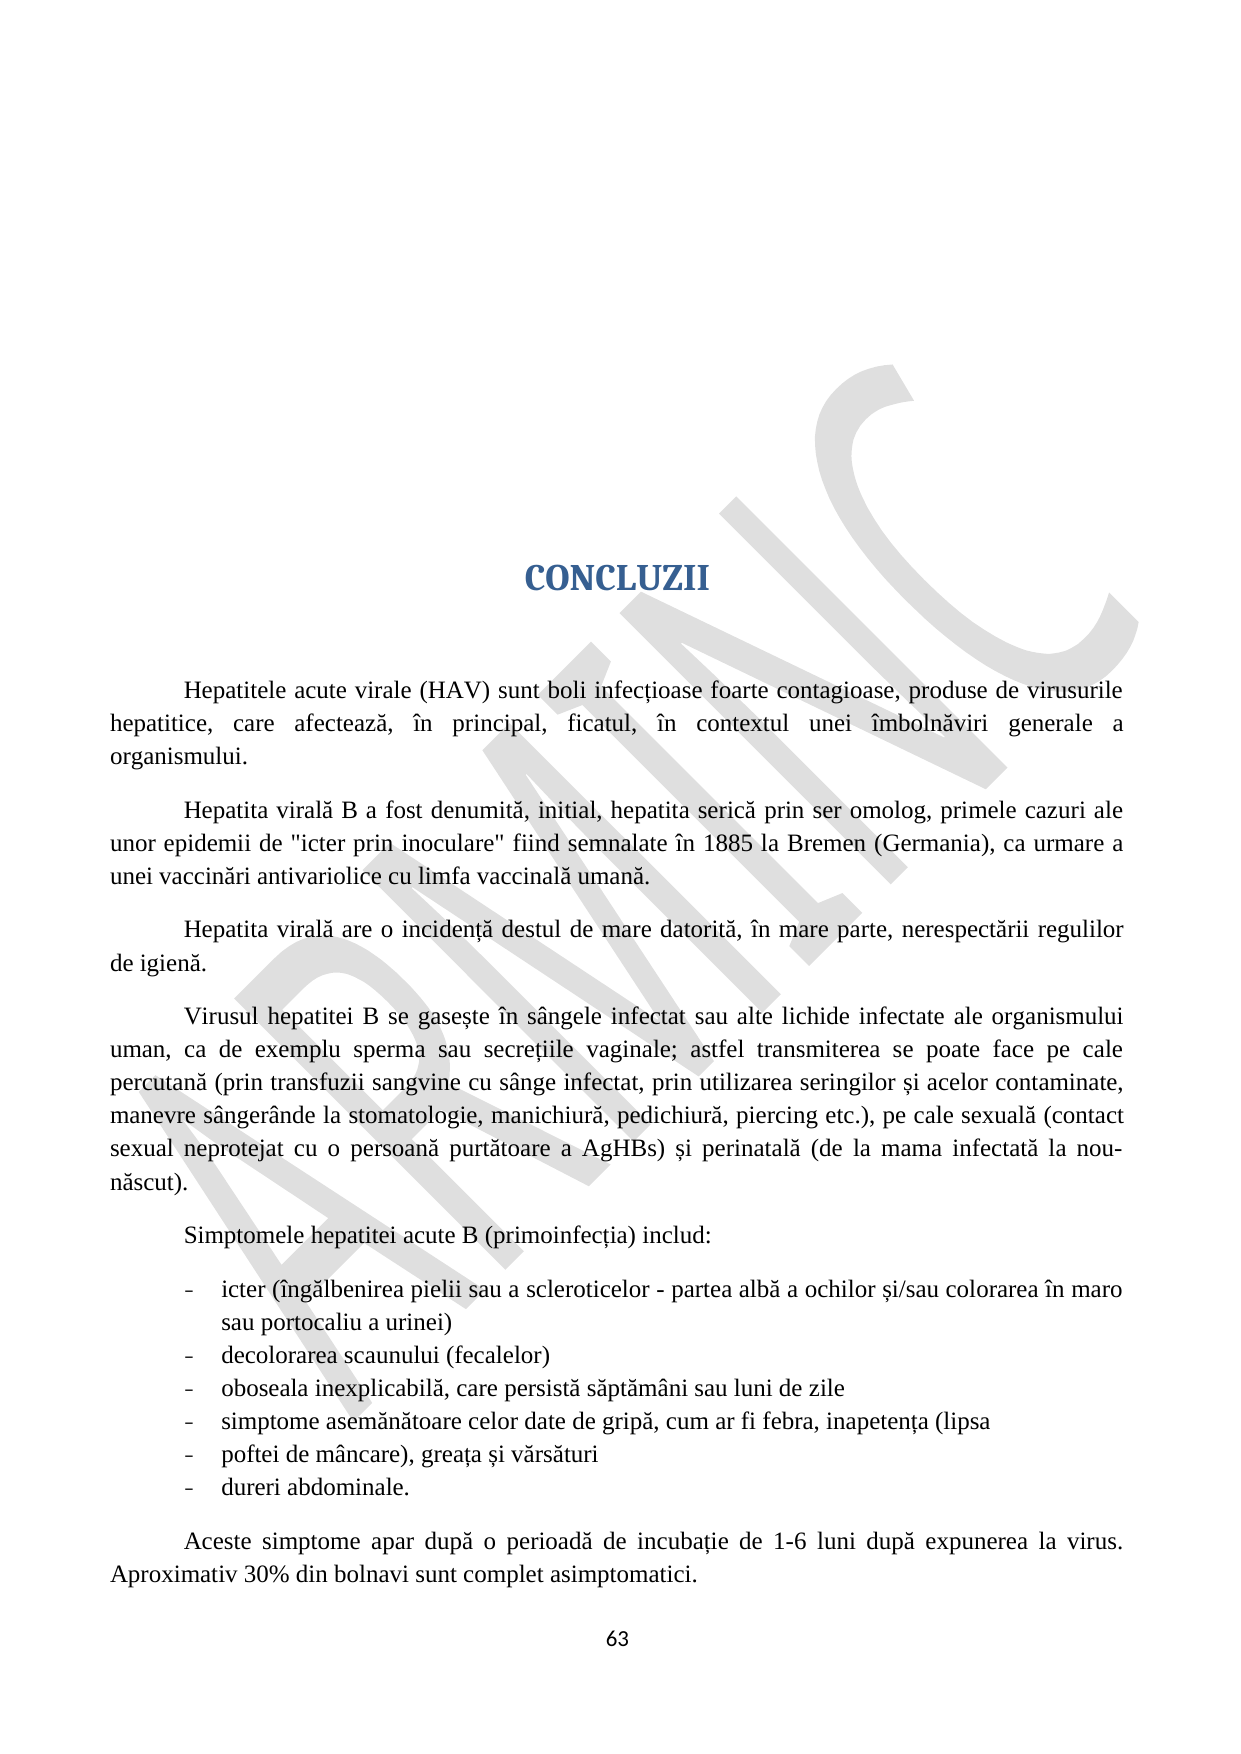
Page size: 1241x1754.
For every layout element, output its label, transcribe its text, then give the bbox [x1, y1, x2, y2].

text Simptomele hepatitei acute B (primoinfecția) includ: [110, 1220, 1125, 1249]
list dureri abdominale. [183, 1472, 1125, 1501]
text Aceste simptome apar după o perioadă de incubație de 1-6 luni după expunerea la virus. Aproximativ 30% din bolnavi sunt complet asimptomatici. [110, 1526, 1125, 1588]
subtitle CONCLUZII [110, 557, 1125, 600]
list oboseala inexplicabilă, care persistă săptămâni sau luni de zile [183, 1373, 1125, 1402]
list poftei de mâncare), greața și vărsături [183, 1439, 1125, 1468]
list decolorarea scaunului (fecalelor) [183, 1340, 1125, 1369]
text Virusul hepatitei B se gasește în sângele infectat sau alte lichide infectate ale organismului uman, ca de exemplu sperma sau secrețiile vaginale; astfel transmiterea se poate face pe cale percutană (prin transfuzii sangvine cu sânge infectat, prin utilizarea seringilor și acelor contaminate, manevre sângerânde la stomatologie, manichiură, pedichiură, piercing etc.), pe cale sexuală (contact sexual neprotejat cu o persoană purtătoare a AgHBs) și perinatală (de la mama infectată la nou-născut). [110, 1001, 1125, 1195]
list icter (îngălbenirea pielii sau a scleroticelor - partea albă a ochilor și/sau colorarea în maro sau portocaliu a urinei) [183, 1274, 1125, 1336]
text Hepatitele acute virale (HAV) sunt boli infecțioase foarte contagioase, produse de virusurile hepatitice, care afectează, în principal, ficatul, în contextul unei îmbolnăviri generale a organismului. [110, 675, 1125, 769]
text Hepatita virală B a fost denumită, initial, hepatita serică prin ser omolog, primele cazuri ale unor epidemii de "icter prin inoculare" fiind semnalate în 1885 la Bremen (Germania), ca urmare a unei vaccinări antivariolice cu limfa vaccinală umană. [110, 795, 1125, 889]
list simptome asemănătoare celor date de gripă, cum ar fi febra, inapetența (lipsa [183, 1406, 1125, 1435]
text Hepatita virală are o incidență destul de mare datorită, în mare parte, nerespectării regulilor de igienă. [110, 914, 1125, 976]
